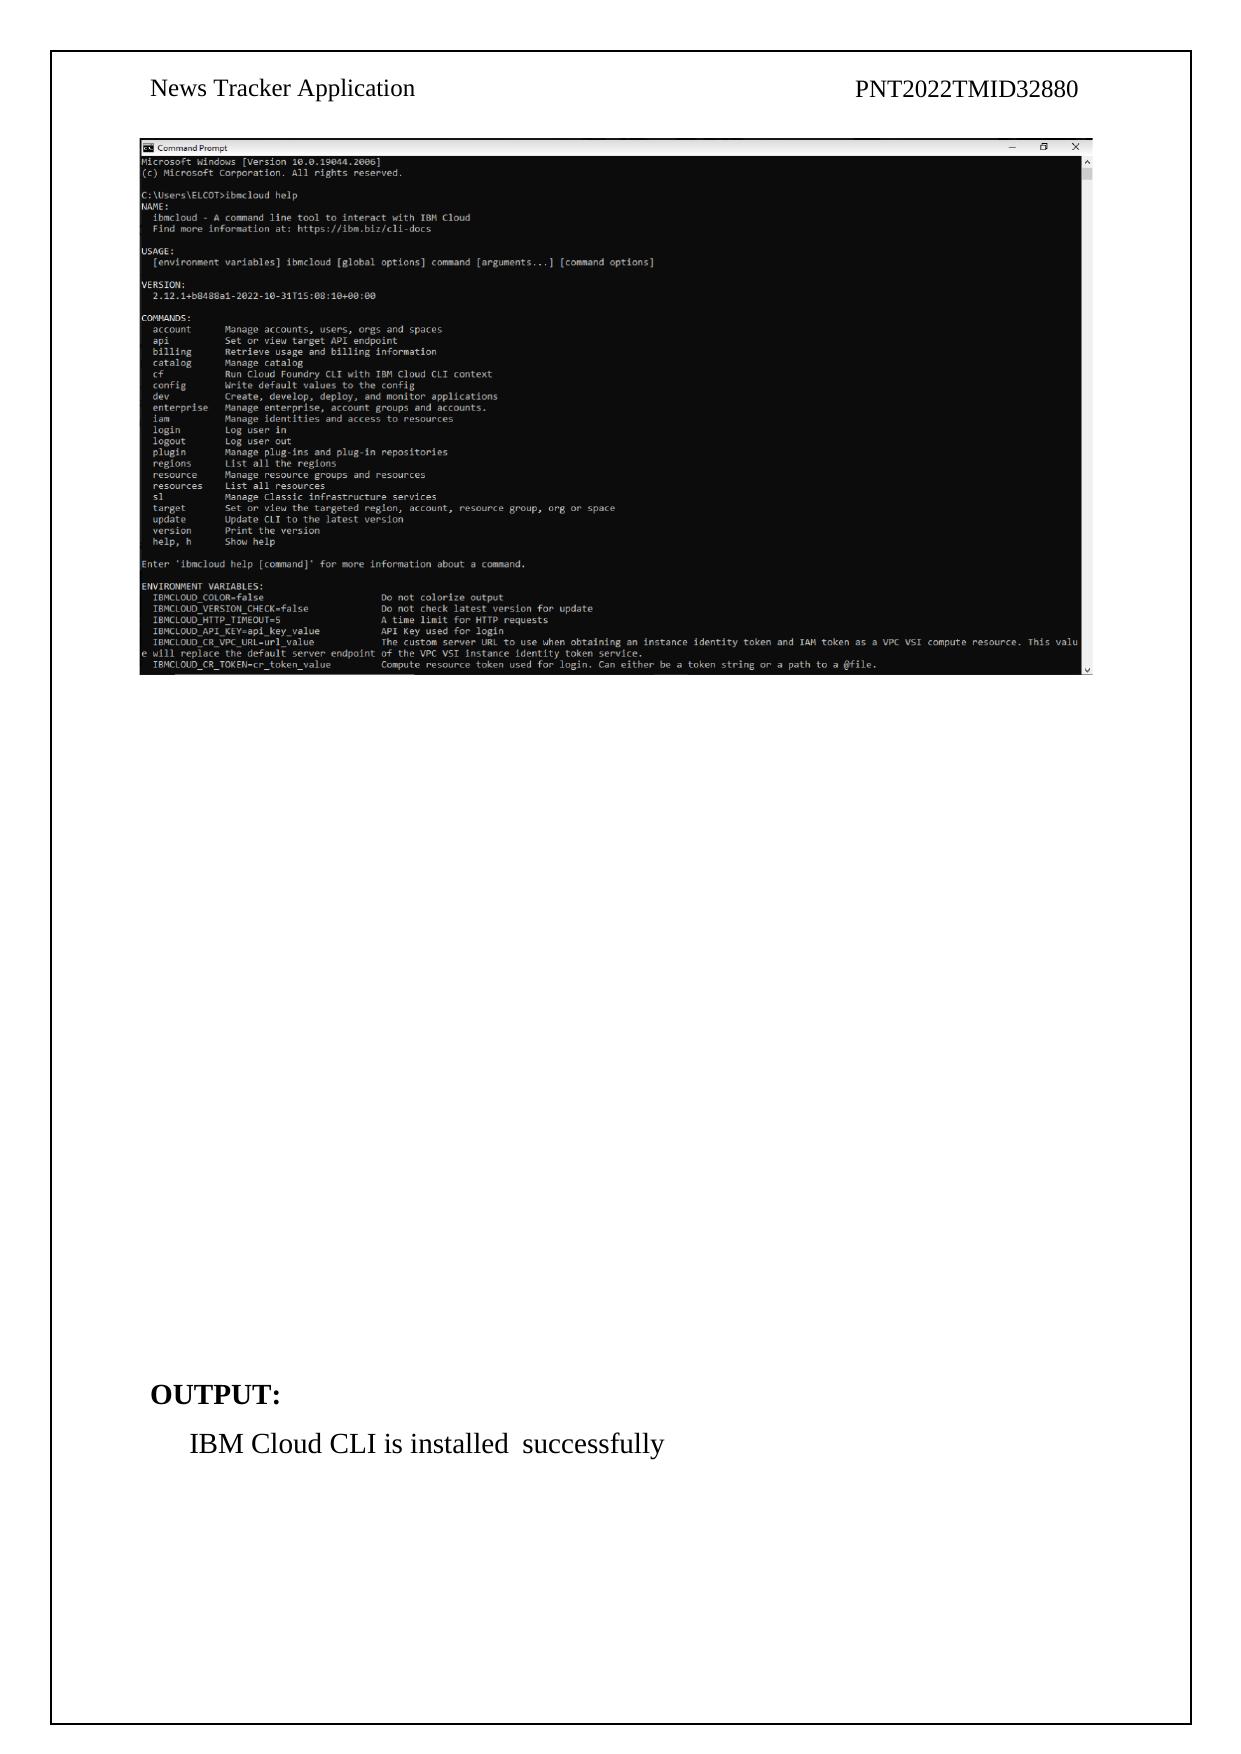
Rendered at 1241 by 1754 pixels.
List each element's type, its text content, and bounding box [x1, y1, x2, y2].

picture [139, 138, 1093, 675]
subtitle OUTPUT: [150, 1377, 1092, 1411]
text IBM Cloud CLI is installed successfully [189, 1426, 1092, 1460]
